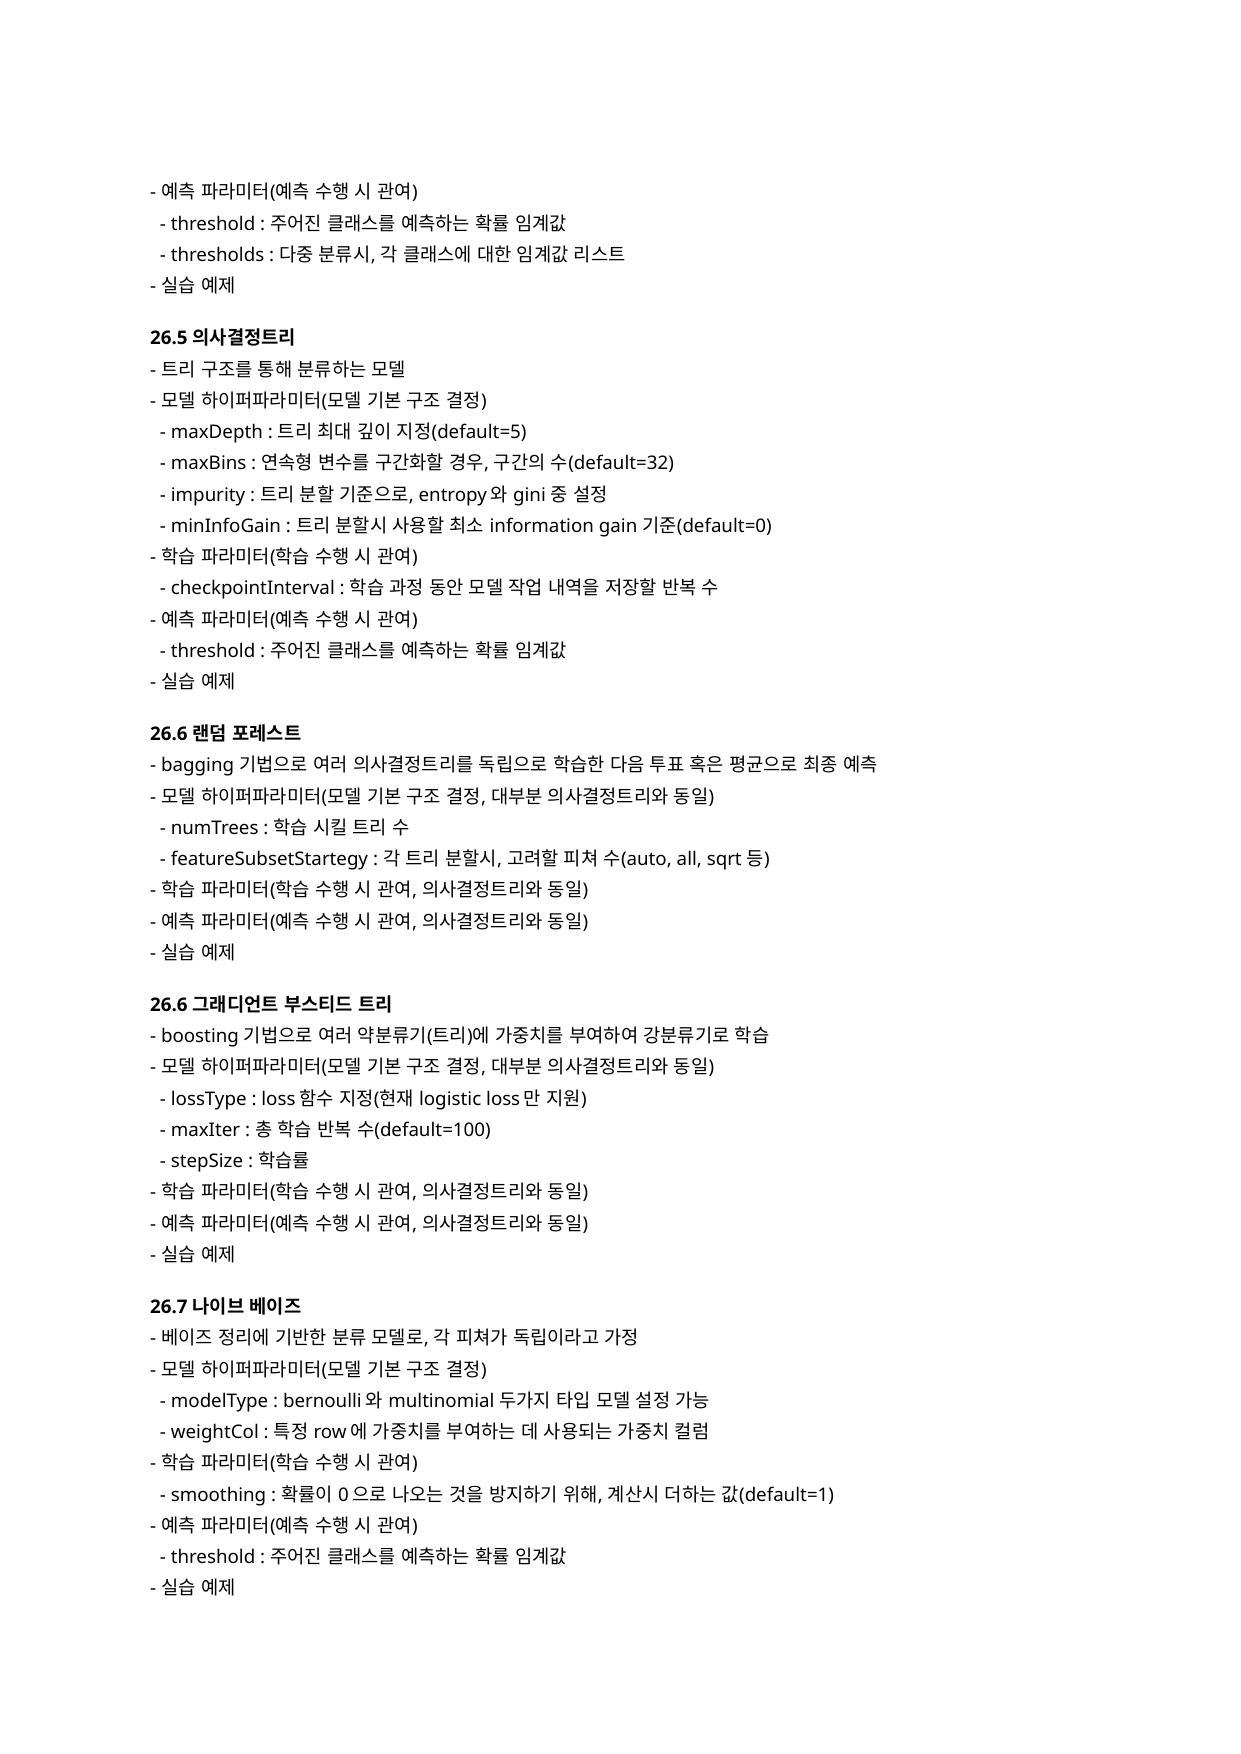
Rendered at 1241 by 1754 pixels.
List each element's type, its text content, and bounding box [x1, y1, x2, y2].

text 26.5 의사결정트리 - 트리 구조를 통해 분류하는 모델 - 모델 하이퍼파라미터(모델 기본 구조 결정) - maxDepth : 트리 최대 깊이 지정(default=5) - maxBins : 연속형 변수를 구간화할 경우, 구간의 수(default=32) - impurity : 트리 분할 기준으로, entropy와 gini 중 설정 - minInfoGain : 트리 분할시 사용할 최소 information gain 기준(default=0) - 학습 파라미터(학습 수행 시 관여) - checkpointInterval : 학습 과정 동안 모델 작업 내역을 저장할 반복 수 - 예측 파라미터(예측 수행 시 관여) - threshold : 주어진 클래스를 예측하는 확률 임계값 - 실습 예제 [150, 323, 1090, 694]
text 26.6 그래디언트 부스티드 트리 - boosting 기법으로 여러 약분류기(트리)에 가중치를 부여하여 강분류기로 학습 - 모델 하이퍼파라미터(모델 기본 구조 결정, 대부분 의사결정트리와 동일) - lossType : loss함수 지정(현재 logistic loss만 지원) - maxIter : 총 학습 반복 수(default=100) - stepSize : 학습률 - 학습 파라미터(학습 수행 시 관여, 의사결정트리와 동일) - 예측 파라미터(예측 수행 시 관여, 의사결정트리와 동일) - 실습 예제 [150, 990, 1090, 1267]
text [150, 177, 1090, 298]
text 26.6 랜덤 포레스트 - bagging 기법으로 여러 의사결정트리를 독립으로 학습한 다음 투표 혹은 평균으로 최종 예측 - 모델 하이퍼파라미터(모델 기본 구조 결정, 대부분 의사결정트리와 동일) - numTrees : 학습 시킬 트리 수 - featureSubsetStartegy : 각 트리 분할시, 고려할 피쳐 수(auto, all, sqrt 등) - 학습 파라미터(학습 수행 시 관여, 의사결정트리와 동일) - 예측 파라미터(예측 수행 시 관여, 의사결정트리와 동일) - 실습 예제 [150, 719, 1090, 965]
text 26.7 나이브 베이즈 - 베이즈 정리에 기반한 분류 모델로, 각 피쳐가 독립이라고 가정 - 모델 하이퍼파라미터(모델 기본 구조 결정) - modelType : bernoulli와 multinomial 두가지 타입 모델 설정 가능 - weightCol : 특정 row에 가중치를 부여하는 데 사용되는 가중치 컬럼 - 학습 파라미터(학습 수행 시 관여) - smoothing : 확률이 0으로 나오는 것을 방지하기 위해, 계산시 더하는 값(default=1) - 예측 파라미터(예측 수행 시 관여) - threshold : 주어진 클래스를 예측하는 확률 임계값 - 실습 예제 [150, 1292, 1090, 1600]
